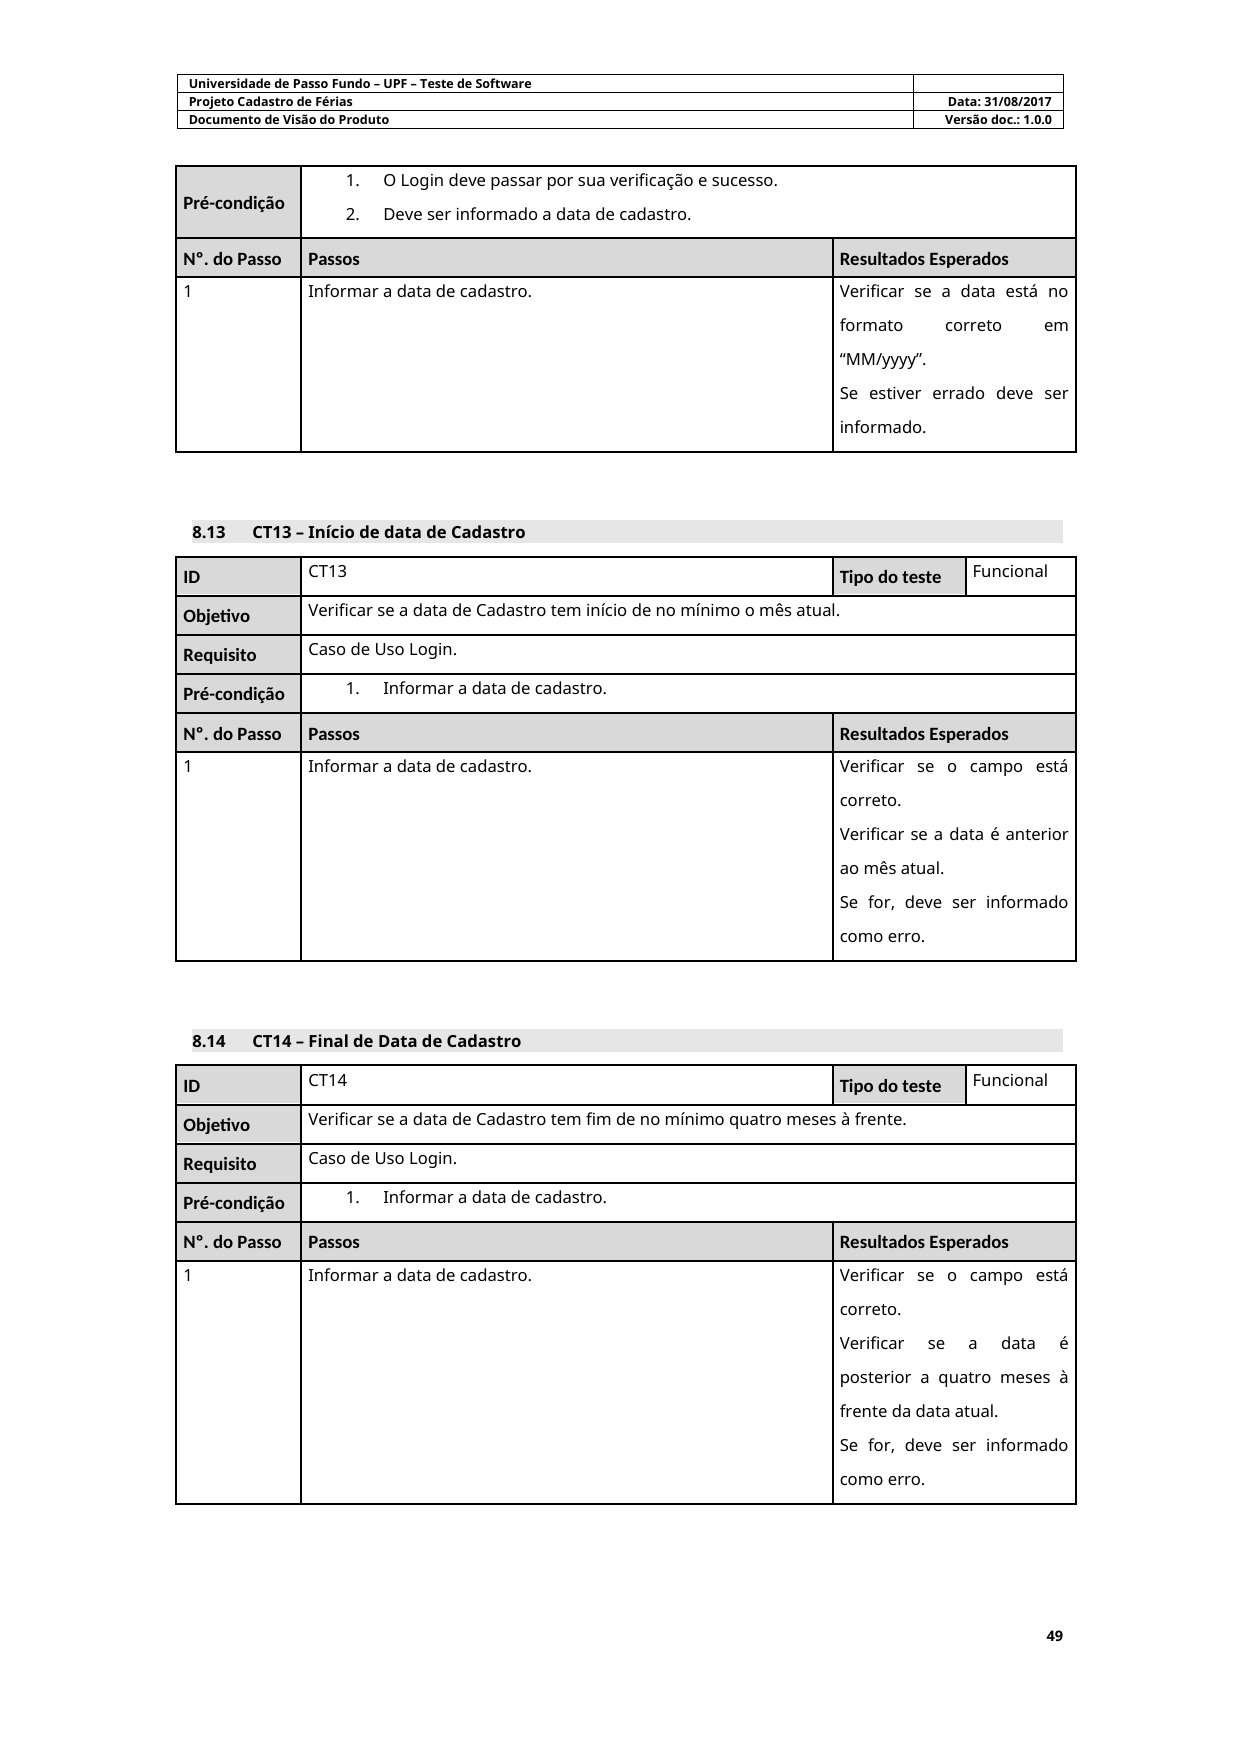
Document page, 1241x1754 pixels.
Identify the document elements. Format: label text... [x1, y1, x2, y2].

table_cell Informar a data de cadastro. [302, 1184, 1075, 1221]
table_cell Resultados Esperados [834, 714, 1075, 751]
table_cell Verificar se a data de Cadastro tem início de no mínimo o mês atual. [302, 597, 1075, 634]
table_cell Pré-condição [177, 167, 300, 237]
table_cell Objetivo [177, 597, 300, 634]
table_cell 1 [177, 278, 300, 451]
table_cell Resultados Esperados [834, 1223, 1075, 1260]
subtitle CT13 – Início de data de Cadastro [192, 520, 1063, 543]
table_cell Informar a data de cadastro. [302, 278, 832, 451]
table_cell Caso de Uso Login. [302, 1145, 1075, 1182]
table_cell Verificar se o campo está correto. Verificar se a data é anterior ao mês atual. Se for, deve ser informado como erro. [834, 753, 1075, 959]
table_header Tipo do teste [834, 558, 965, 594]
table_cell Pré-condição [177, 675, 300, 712]
table_cell Passos [302, 714, 832, 751]
table_cell Requisito [177, 636, 300, 673]
table_cell Verificar se a data está no formato correto em “MM/yyyy”. Se estiver errado deve ser informado. [834, 278, 1075, 451]
table_cell Pré-condição [177, 1184, 300, 1221]
table_cell Passos [302, 1223, 832, 1260]
table_header ID [177, 1066, 300, 1103]
table_cell Nº. do Passo [177, 714, 300, 751]
table_header Funcional [967, 558, 1075, 594]
table_cell Passos [302, 239, 832, 276]
table_cell 1 [177, 1262, 300, 1502]
table_cell Verificar se a data de Cadastro tem fim de no mínimo quatro meses à frente. [302, 1106, 1075, 1142]
subtitle CT14 – Final de Data de Cadastro [192, 1029, 1063, 1052]
table_cell 1 [177, 753, 300, 959]
table_cell Caso de Uso Login. [302, 636, 1075, 673]
table_cell Informar a data de cadastro. [302, 1262, 832, 1502]
table_header CT13 [302, 558, 832, 594]
table_header Tipo do teste [834, 1066, 965, 1103]
table_cell Informar a data de cadastro. [302, 675, 1075, 712]
table_cell Nº. do Passo [177, 239, 300, 276]
table_cell Objetivo [177, 1106, 300, 1142]
table_cell Resultados Esperados [834, 239, 1075, 276]
table_cell O Login deve passar por sua verificação e sucesso. Deve ser informado a data de cadastro. [302, 167, 1075, 237]
table_cell Verificar se o campo está correto. Verificar se a data é posterior a quatro meses à frente da data atual. Se for, deve ser informado como erro. [834, 1262, 1075, 1502]
table_cell Nº. do Passo [177, 1223, 300, 1260]
table_cell Requisito [177, 1145, 300, 1182]
table_cell Informar a data de cadastro. [302, 753, 832, 959]
table_header Funcional [967, 1066, 1075, 1103]
table_header ID [177, 558, 300, 594]
table_header CT14 [302, 1066, 832, 1103]
